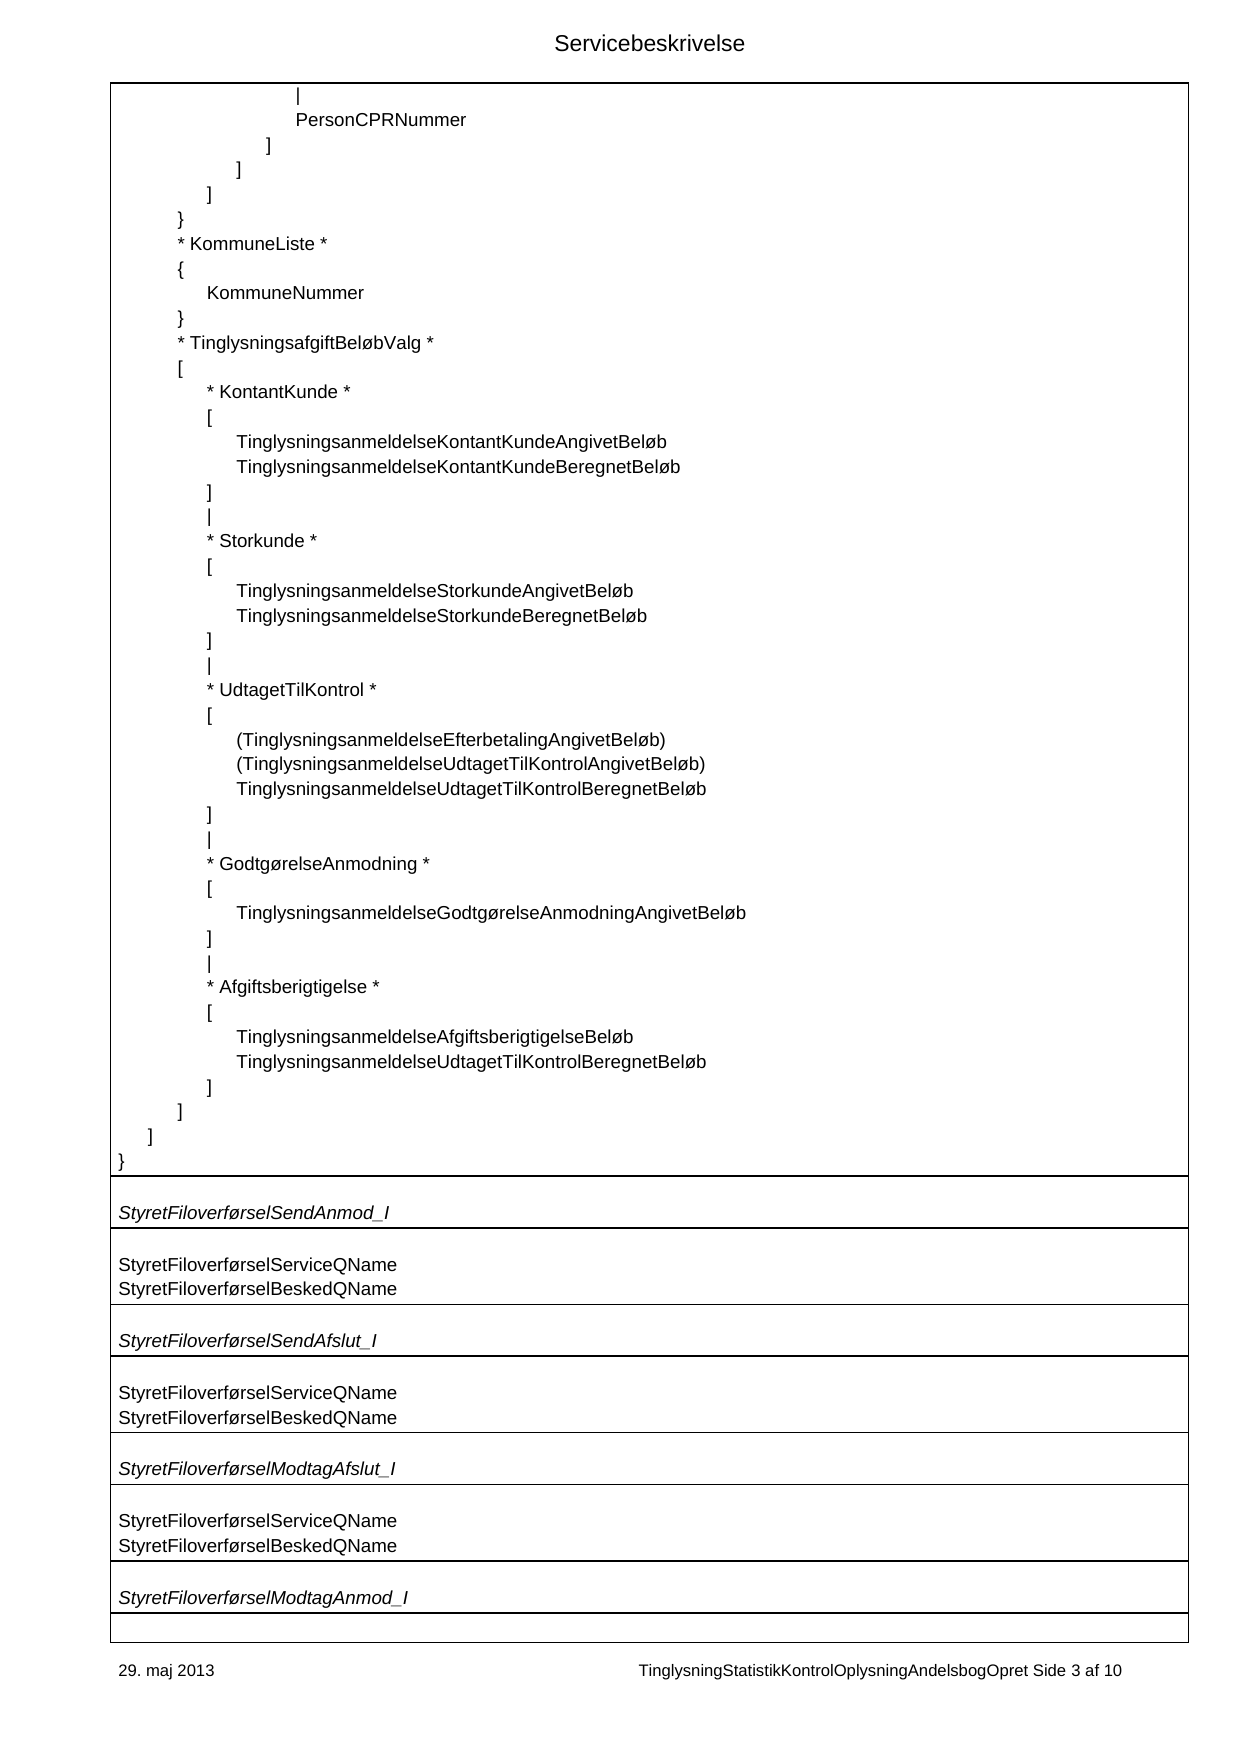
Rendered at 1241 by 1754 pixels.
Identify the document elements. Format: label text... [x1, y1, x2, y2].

table_cell StyretFiloverførselModtagAnmod_I [111, 1562, 1188, 1612]
table_cell StyretFiloverførselServiceQName StyretFiloverførselBeskedQName [111, 1485, 1188, 1560]
table_cell StyretFiloverførselSendAnmod_I [111, 1177, 1188, 1227]
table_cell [111, 1614, 1188, 1641]
table_cell StyretFiloverførselModtagAfslut_I [111, 1433, 1188, 1484]
table_cell StyretFiloverførselSendAfslut_I [111, 1305, 1188, 1355]
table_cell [111, 84, 1188, 1175]
table_cell StyretFiloverførselServiceQName StyretFiloverførselBeskedQName [111, 1229, 1188, 1303]
table_cell StyretFiloverførselServiceQName StyretFiloverførselBeskedQName [111, 1357, 1188, 1432]
